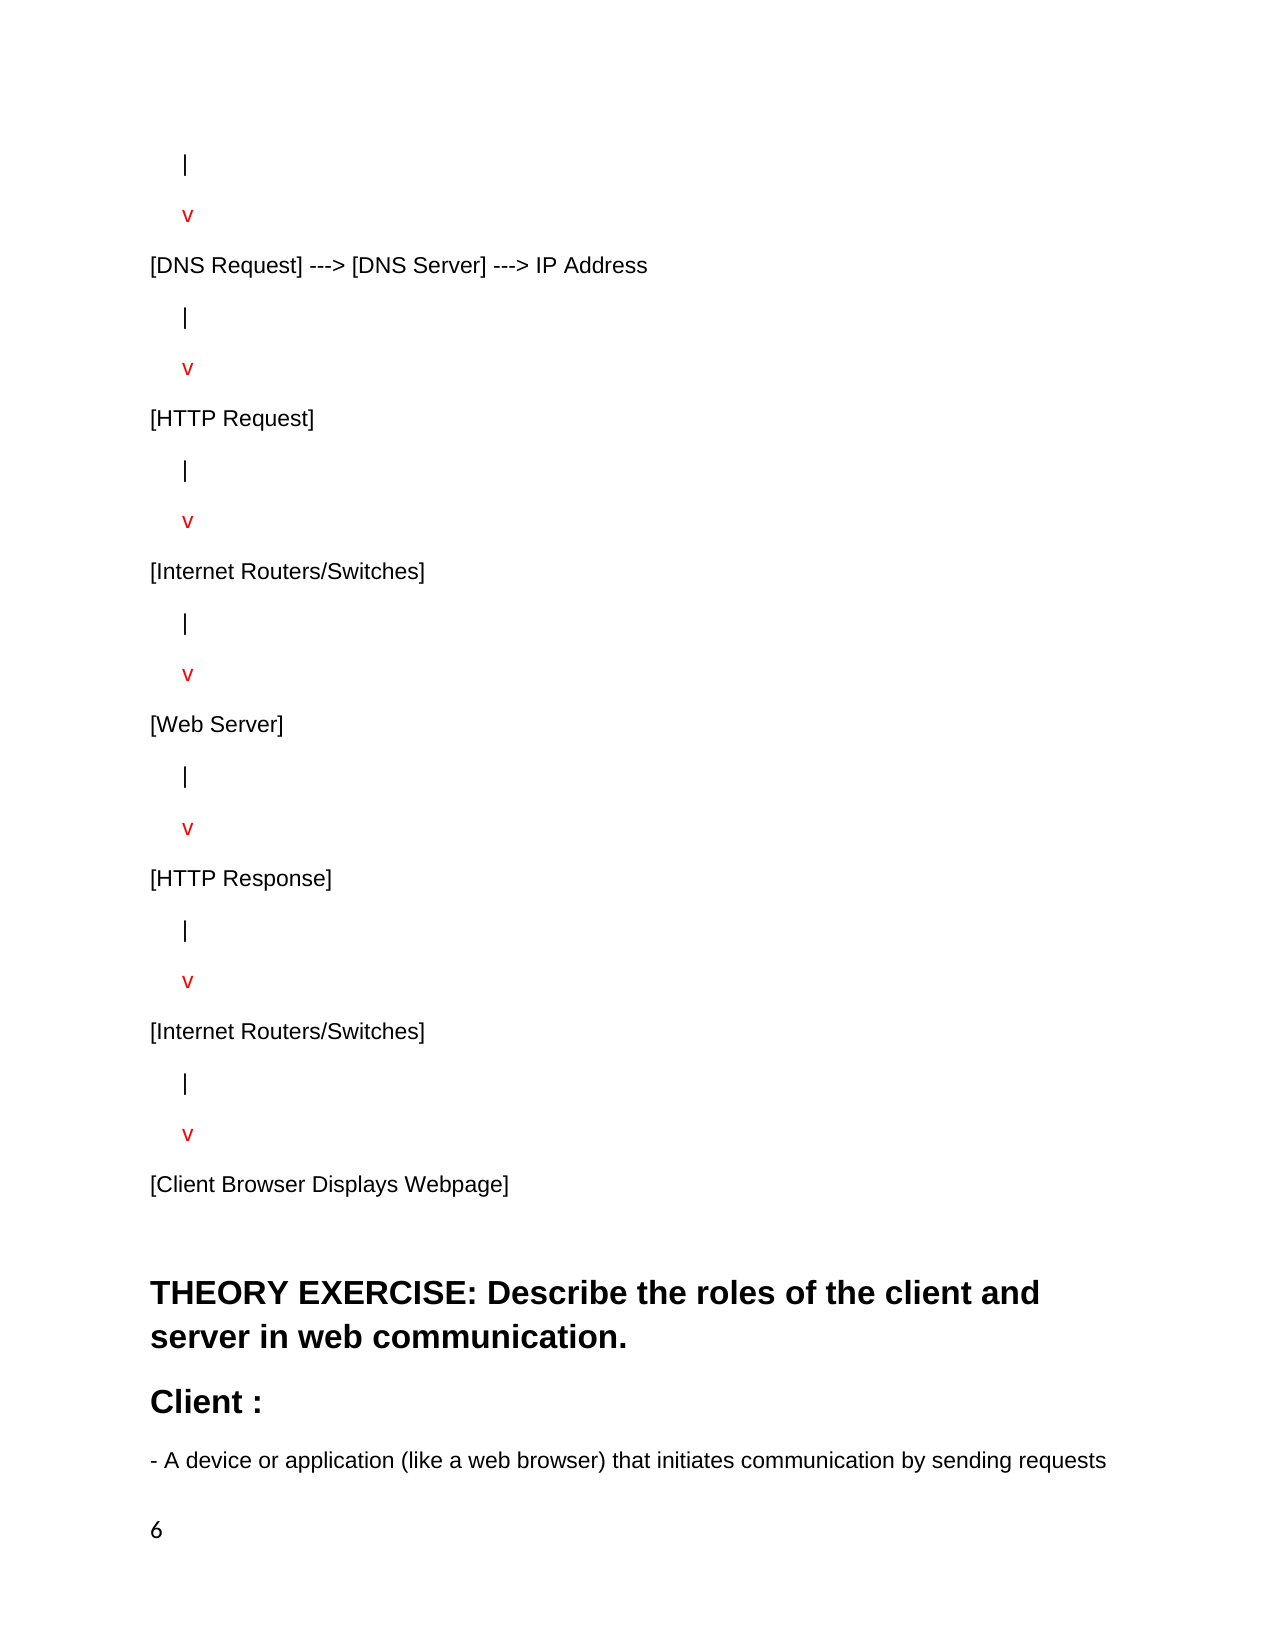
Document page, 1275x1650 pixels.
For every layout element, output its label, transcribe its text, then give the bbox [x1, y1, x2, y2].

text [Internet Routers/Switches] [150, 558, 1125, 585]
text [150, 1447, 1125, 1473]
text | [150, 456, 1125, 483]
text [DNS Request] ---> [DNS Server] ---> IP Address [150, 252, 1125, 278]
text | [150, 1069, 1125, 1095]
text v [150, 1120, 1125, 1146]
text [HTTP Request] [150, 405, 1125, 432]
text v [150, 354, 1125, 381]
text [Web Server] [150, 711, 1125, 738]
text v [150, 813, 1125, 840]
text THEORY EXERCISE: Describe the roles of the client and server in web communication. [150, 1273, 1125, 1356]
text v [150, 660, 1125, 687]
text [Client Browser Displays Webpage] [150, 1171, 1125, 1197]
text v [150, 507, 1125, 534]
text | [150, 150, 1125, 176]
text v [150, 201, 1125, 227]
text | [150, 916, 1125, 942]
text | [150, 762, 1125, 789]
text [Internet Routers/Switches] [150, 1018, 1125, 1044]
text | [150, 303, 1125, 329]
text Client : [150, 1382, 1125, 1421]
text [HTTP Response] [150, 864, 1125, 891]
text v [150, 967, 1125, 993]
text | [150, 609, 1125, 636]
